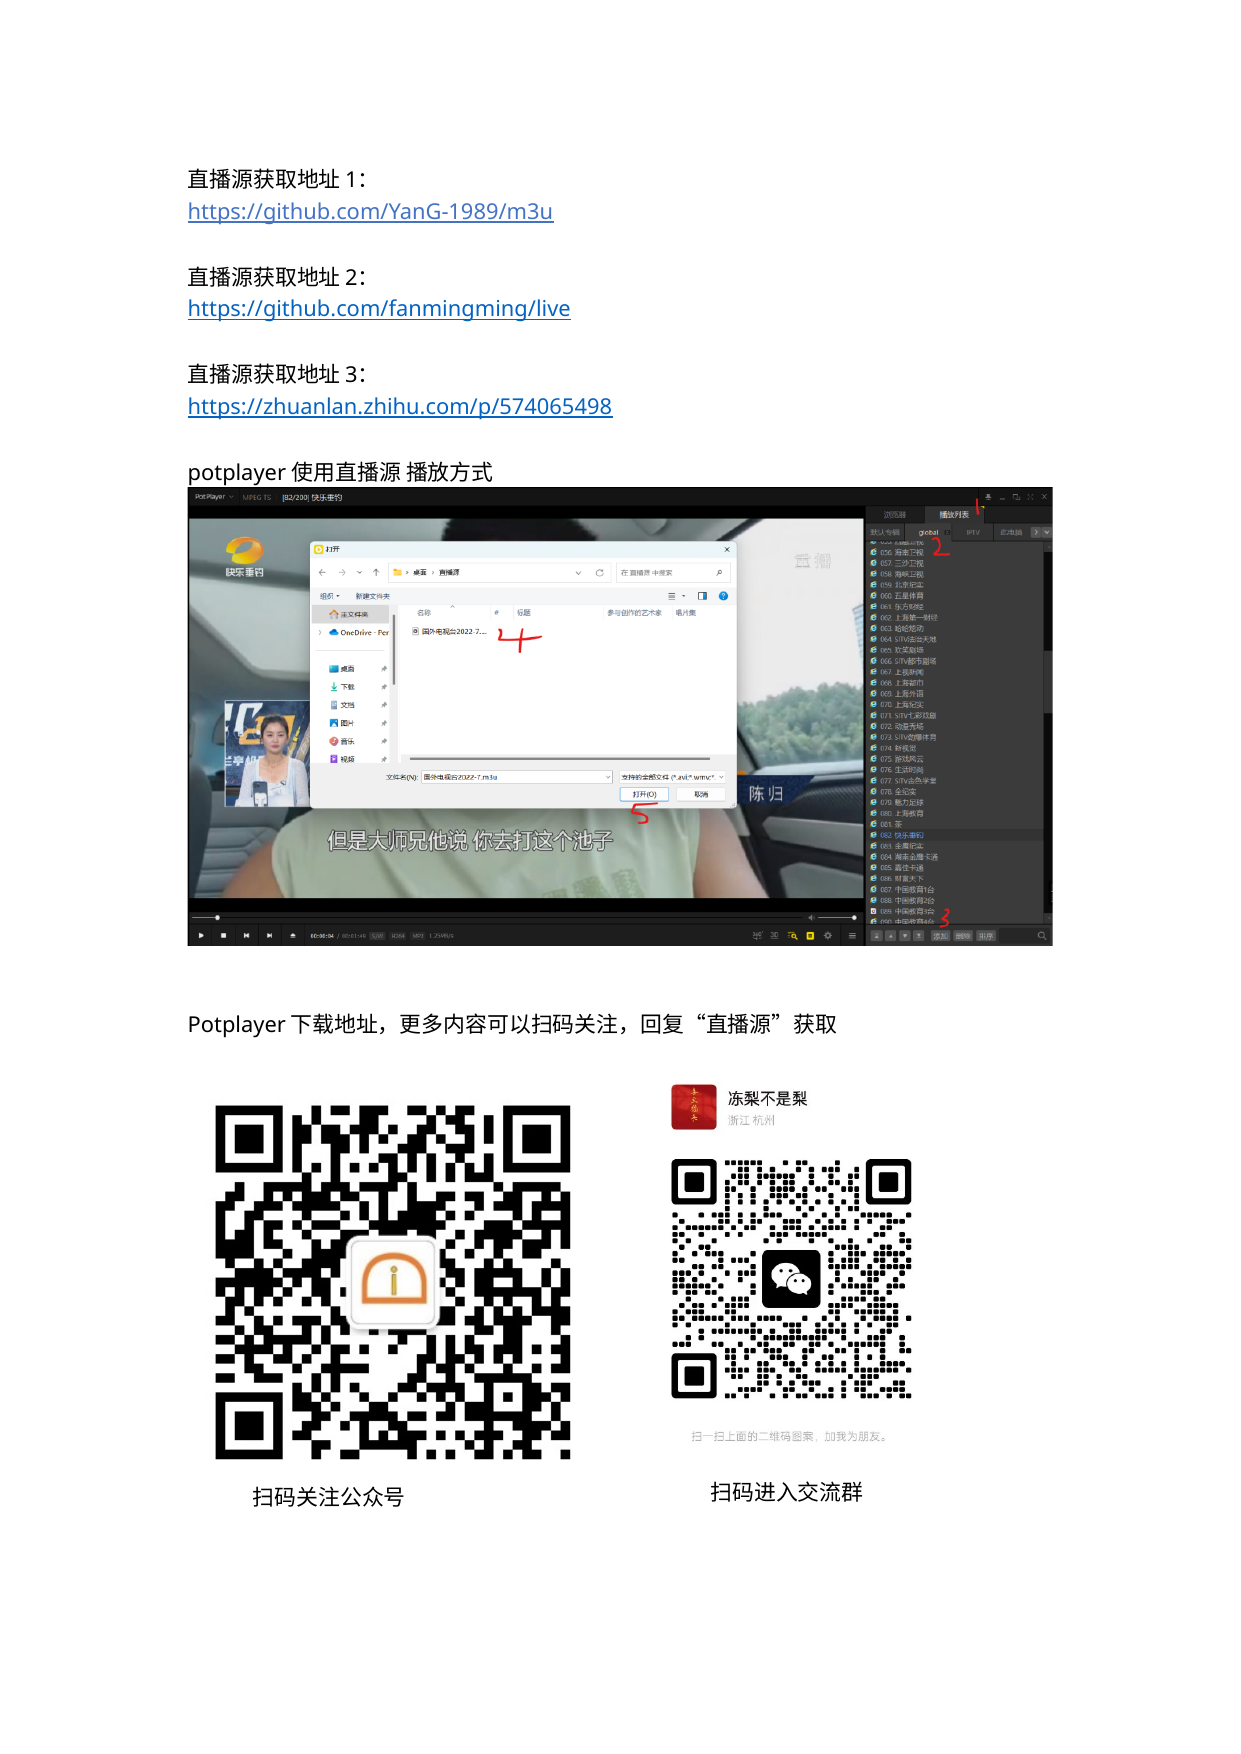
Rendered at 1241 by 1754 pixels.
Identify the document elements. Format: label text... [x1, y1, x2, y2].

picture [187, 1077, 598, 1488]
text Potplayer下载地址，更多内容可以扫码关注，回复“直播源”获取 [187, 1007, 1053, 1039]
text https://zhuanlan.zhihu.com/p/574065498 [187, 389, 1053, 422]
picture [187, 487, 1053, 946]
text 直播源获取地址1： [187, 162, 1053, 194]
picture [626, 1039, 956, 1488]
text potplayer 使用直播源 播放方式 [187, 454, 1053, 487]
text https://github.com/YanG-1989/m3u [187, 194, 1053, 227]
text 直播源获取地址2： [187, 259, 1053, 292]
text 直播源获取地址3： [187, 357, 1053, 389]
text https://github.com/fanmingming/live [187, 292, 1053, 324]
